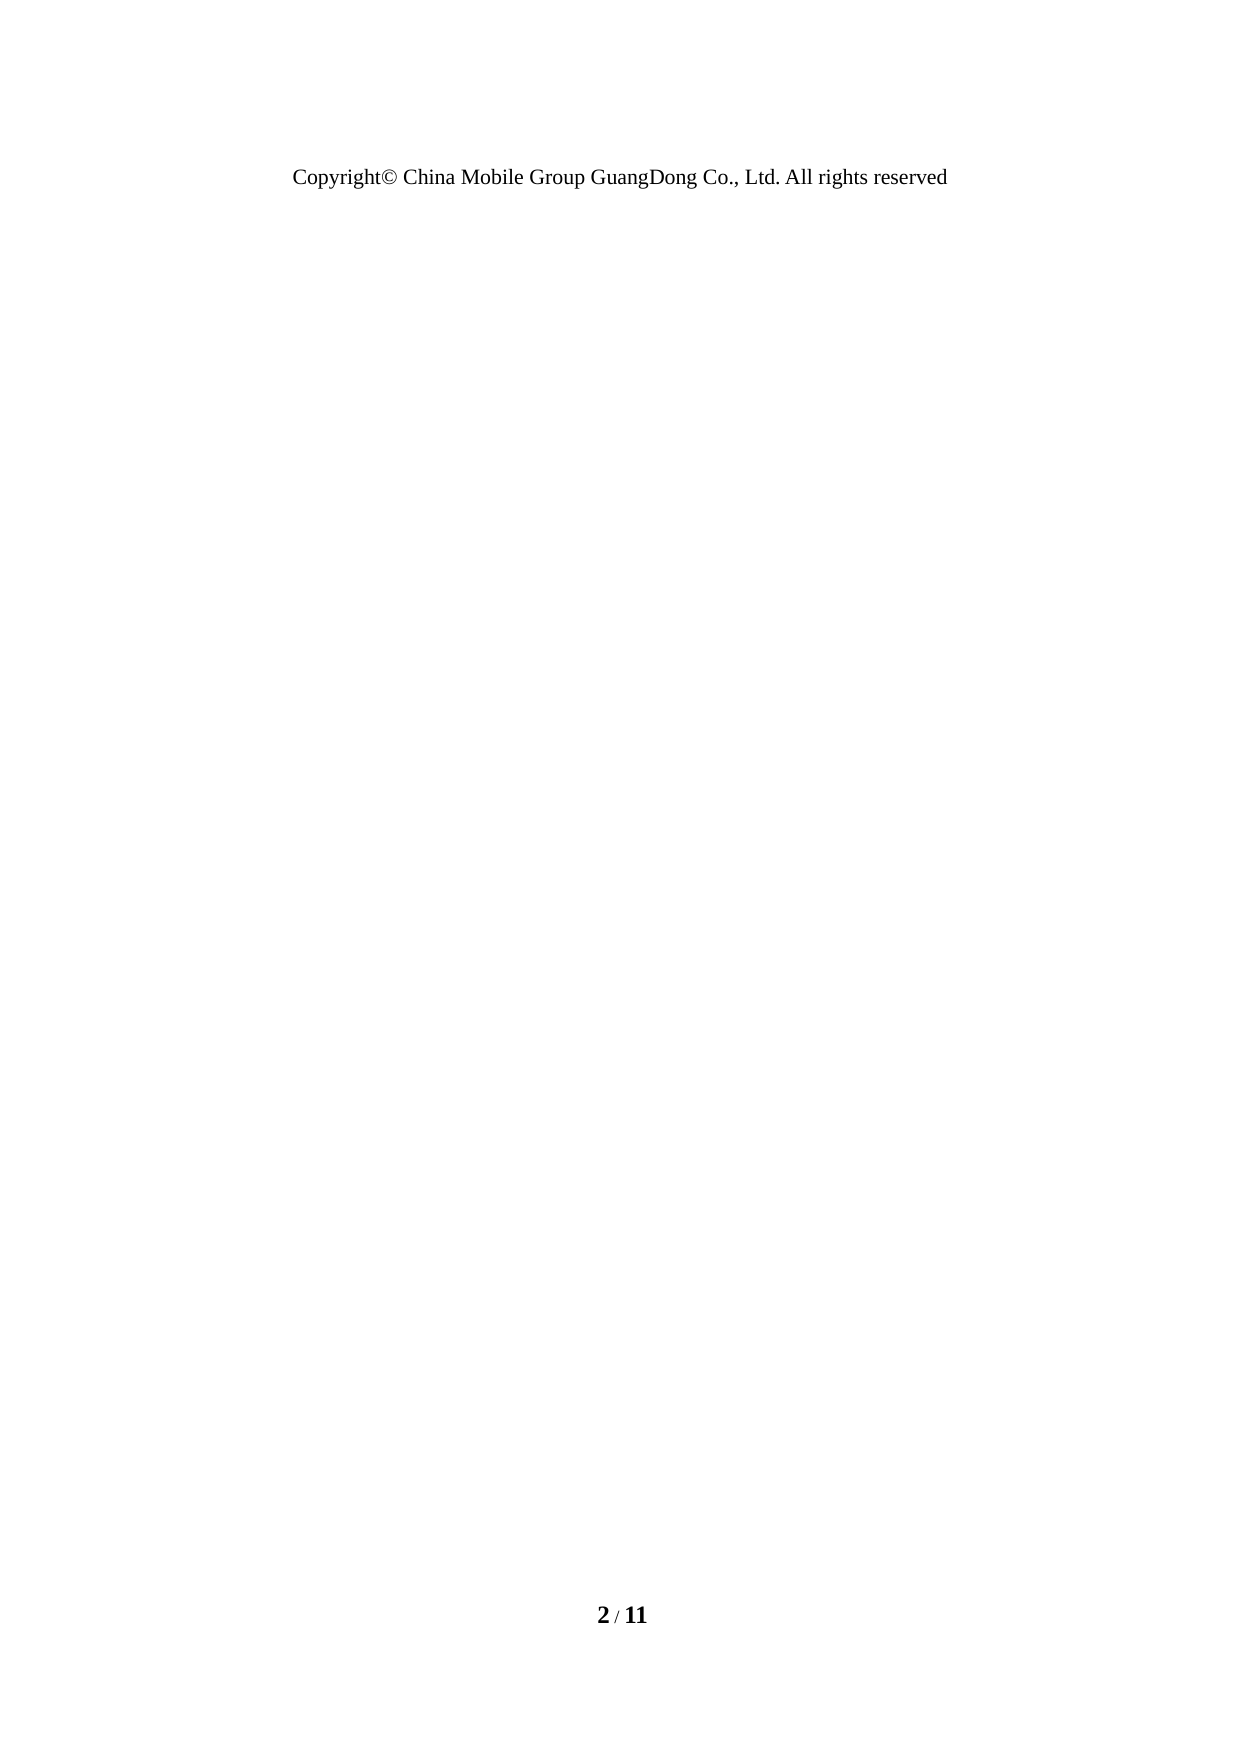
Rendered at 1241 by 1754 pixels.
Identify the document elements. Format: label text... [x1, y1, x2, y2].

text Copyright© China Mobile Group GuangDong Co., Ltd. All rights reserved [187, 160, 1053, 193]
